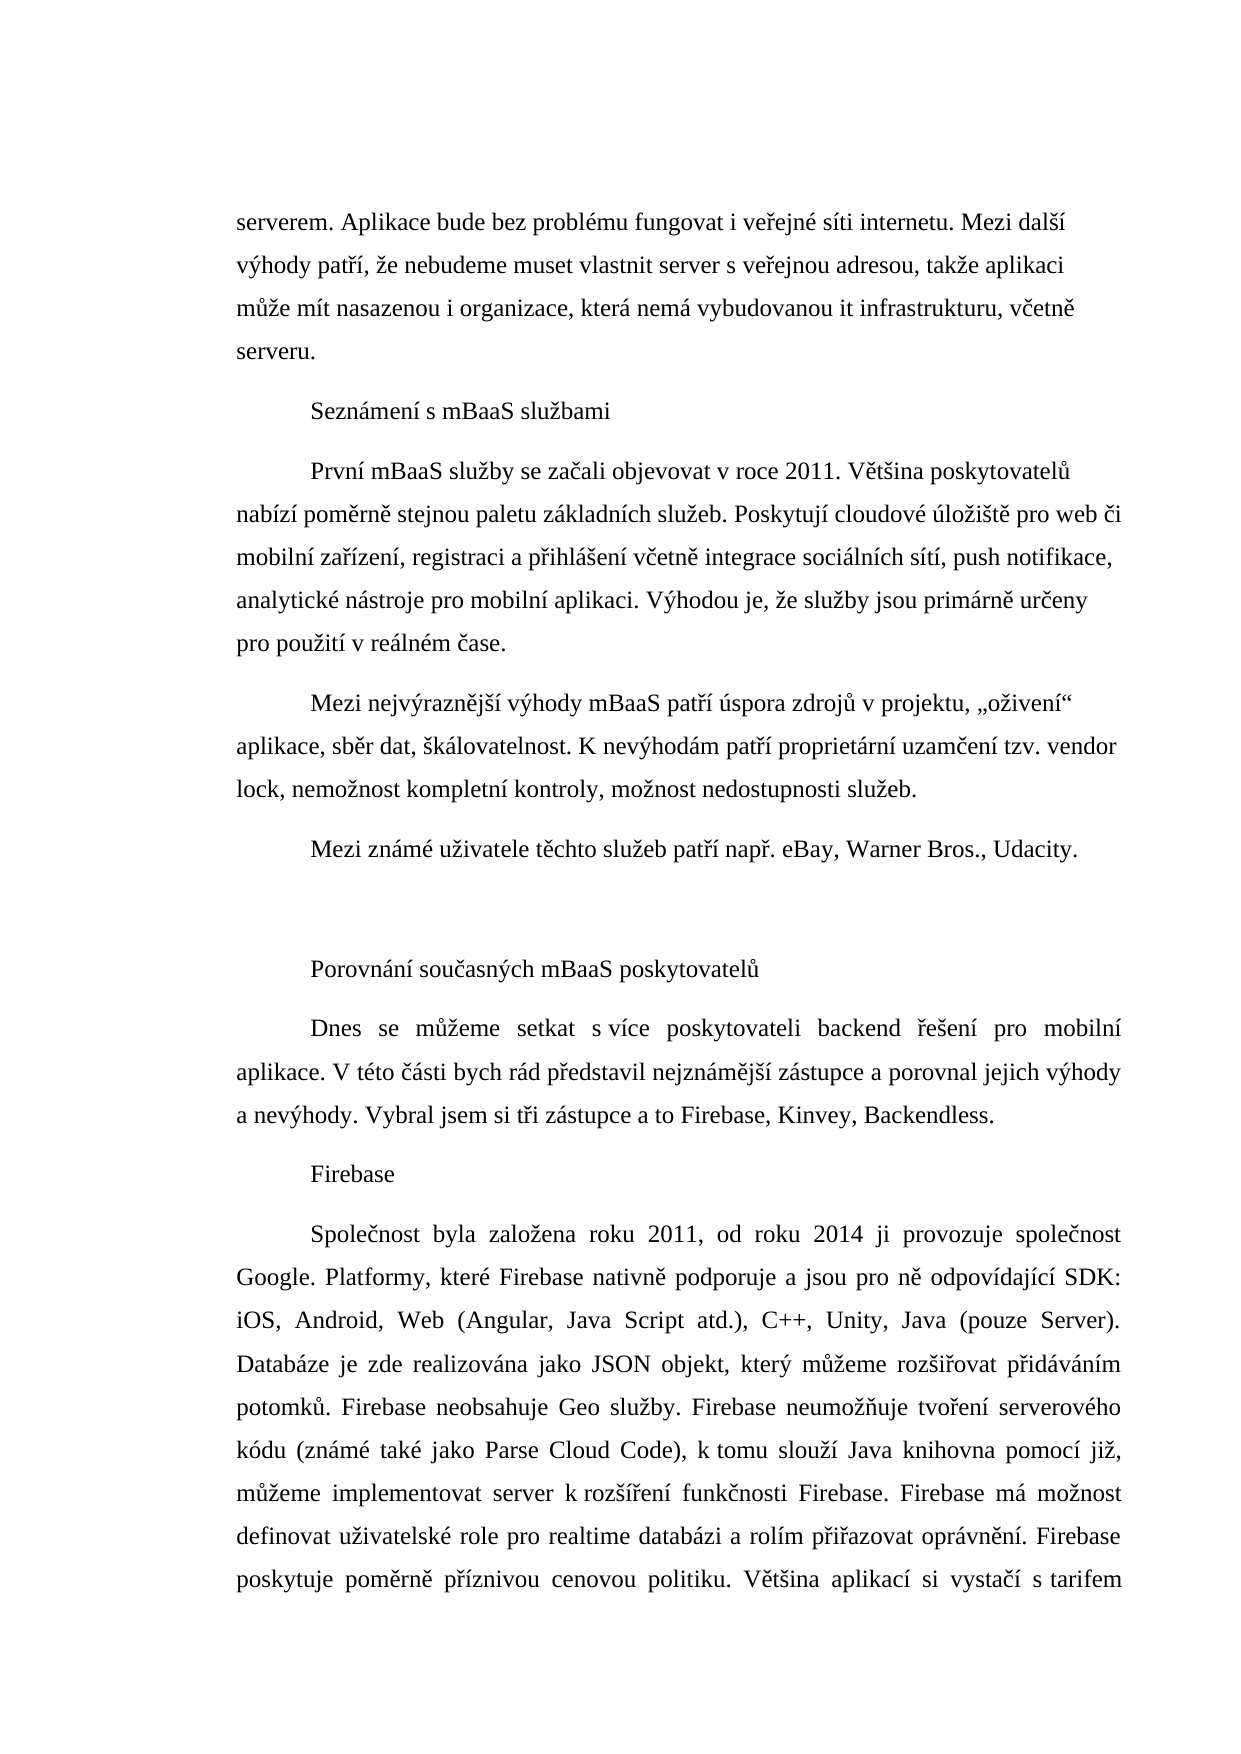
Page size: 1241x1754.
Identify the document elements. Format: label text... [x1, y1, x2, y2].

text První mBaaS služby se začali objevovat v roce 2011. Většina poskytovatelů nabízí poměrně stejnou paletu základních služeb. Poskytují cloudové úložiště pro web či mobilní zařízení, registraci a přihlášení včetně integrace sociálních sítí, push notifikace, analytické nástroje pro mobilní aplikaci. Výhodou je, že služby jsou primárně určeny pro použití v reálném čase. [236, 456, 1122, 657]
text Dnes se můžeme setkat s více poskytovateli backend řešení pro mobilní aplikace. V této části bych rád představil nejznámější zástupce a porovnal jejich výhody a nevýhody. Vybral jsem si tři zástupce a to Firebase, Kinvey, Backendless. [236, 1013, 1122, 1128]
text Mezi známé uživatele těchto služeb patří např. eBay, Warner Bros., Udacity. [236, 834, 1122, 863]
text Mezi nejvýraznější výhody mBaaS patří úspora zdrojů v projektu, „oživení“ aplikace, sběr dat, škálovatelnost. K nevýhodám patří proprietární uzamčení tzv. vendor lock, nemožnost kompletní kontroly, možnost nedostupnosti služeb. [236, 688, 1122, 803]
text Porovnání současných mBaaS poskytovatelů [236, 954, 1122, 982]
text Seznámení s mBaaS službami [236, 396, 1122, 425]
text Firebase [236, 1159, 1122, 1188]
